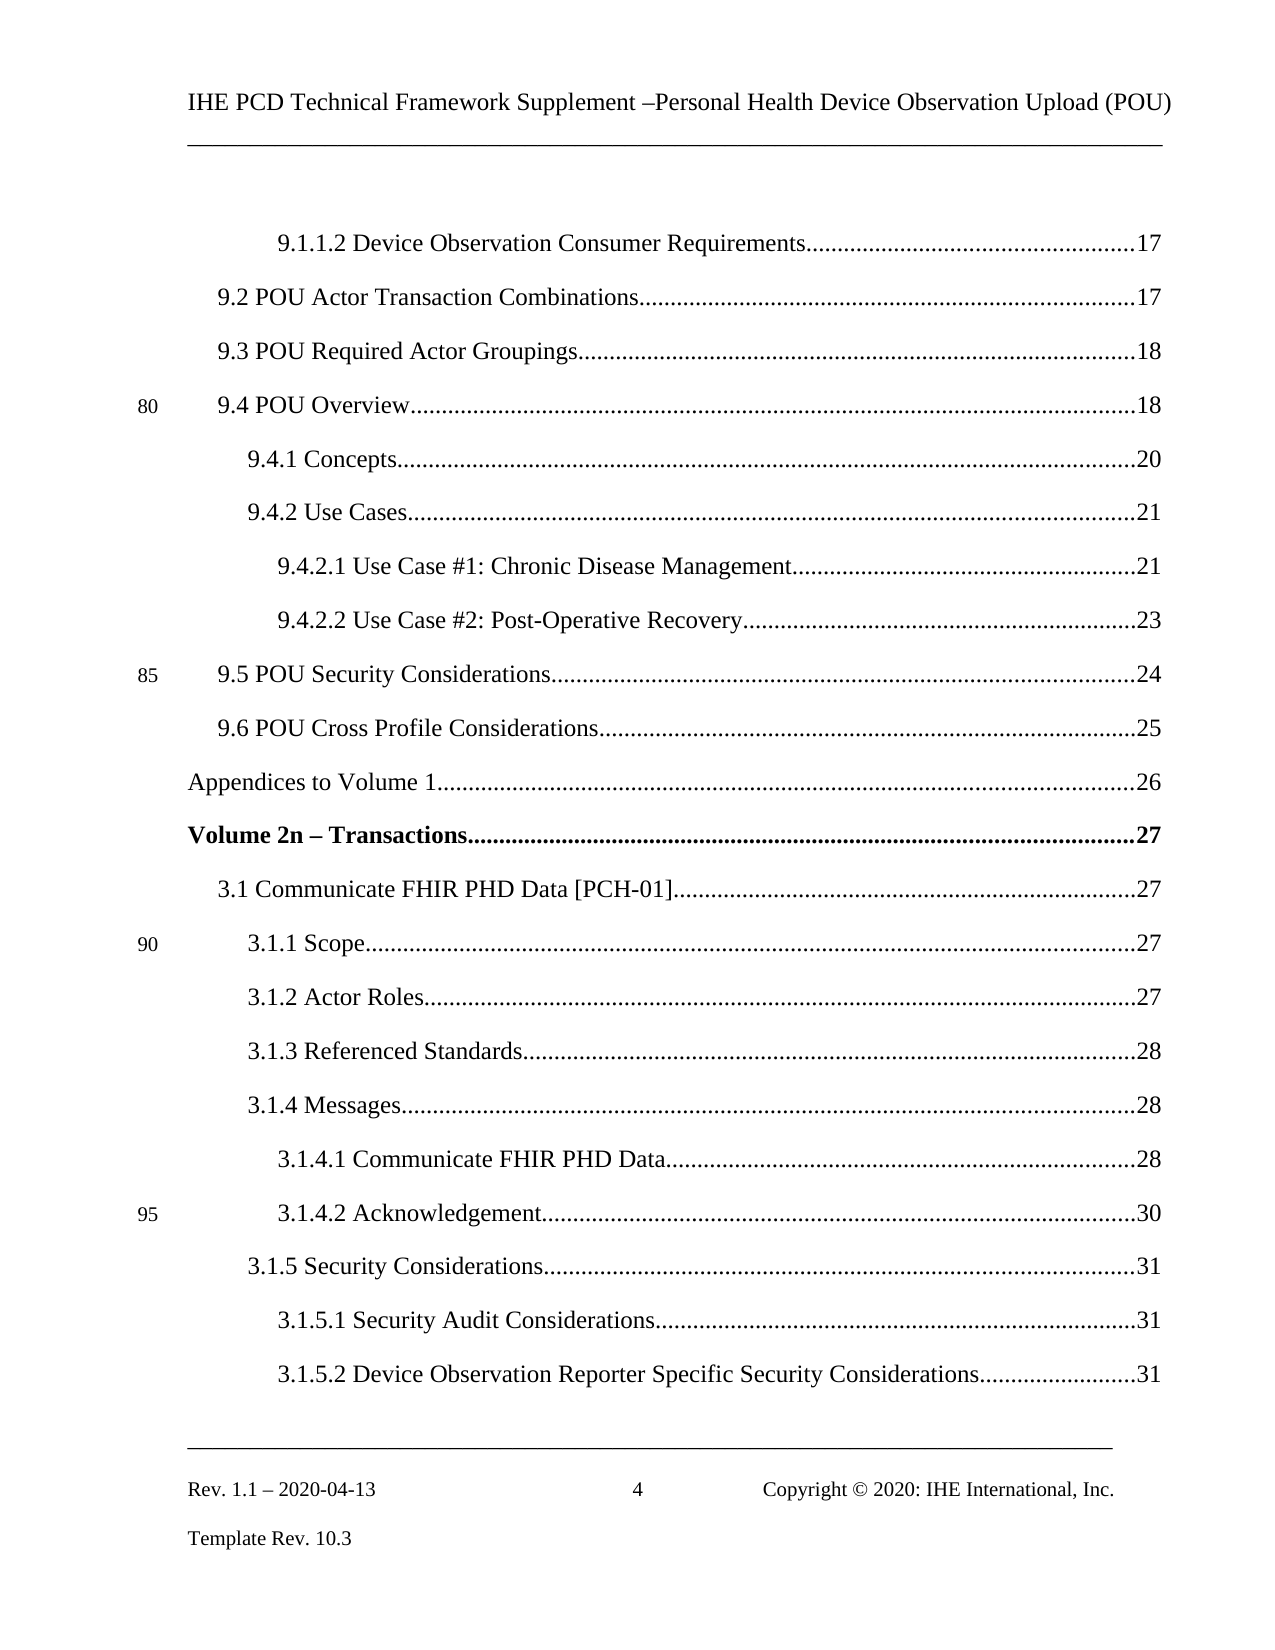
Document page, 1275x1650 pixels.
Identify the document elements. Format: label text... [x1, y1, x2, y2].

text 3.1 Communicate FHIR PHD Data [PCH-01] 27 [217, 874, 1162, 903]
text 3.1.5.1 Security Audit Considerations 31 [277, 1305, 1162, 1334]
text Volume 2n – Transactions 27 [187, 821, 1162, 849]
text 9.4.2.1 Use Case #1: Chronic Disease Management 21 [277, 551, 1162, 580]
text 3.1.5.2 Device Observation Reporter Specific Security Considerations 31 [277, 1359, 1162, 1388]
text 3.1.4.2 Acknowledgement 30 [277, 1198, 1162, 1226]
text 3.1.3 Referenced Standards 28 [247, 1036, 1162, 1065]
text 9.2 POU Actor Transaction Combinations 17 [217, 282, 1162, 311]
text 9.5 POU Security Considerations 24 [217, 659, 1162, 688]
text 3.1.4 Messages 28 [247, 1090, 1162, 1119]
text 9.4.1 Concepts 20 [247, 444, 1162, 472]
text 3.1.1 Scope 27 [247, 928, 1162, 957]
text 9.4 POU Overview 18 [217, 390, 1162, 418]
text 9.1.1.2 Device Observation Consumer Requirements 17 [277, 228, 1162, 257]
text 3.1.5 Security Considerations 31 [247, 1251, 1162, 1280]
text 3.1.4.1 Communicate FHIR PHD Data 28 [277, 1144, 1162, 1172]
text 9.3 POU Required Actor Groupings 18 [217, 336, 1162, 365]
text Appendices to Volume 1 26 [187, 767, 1162, 796]
text 9.6 POU Cross Profile Considerations 25 [217, 713, 1162, 742]
text 9.4.2 Use Cases 21 [247, 497, 1162, 526]
text 3.1.2 Actor Roles 27 [247, 982, 1162, 1011]
text 9.4.2.2 Use Case #2: Post-Operative Recovery 23 [277, 605, 1162, 634]
